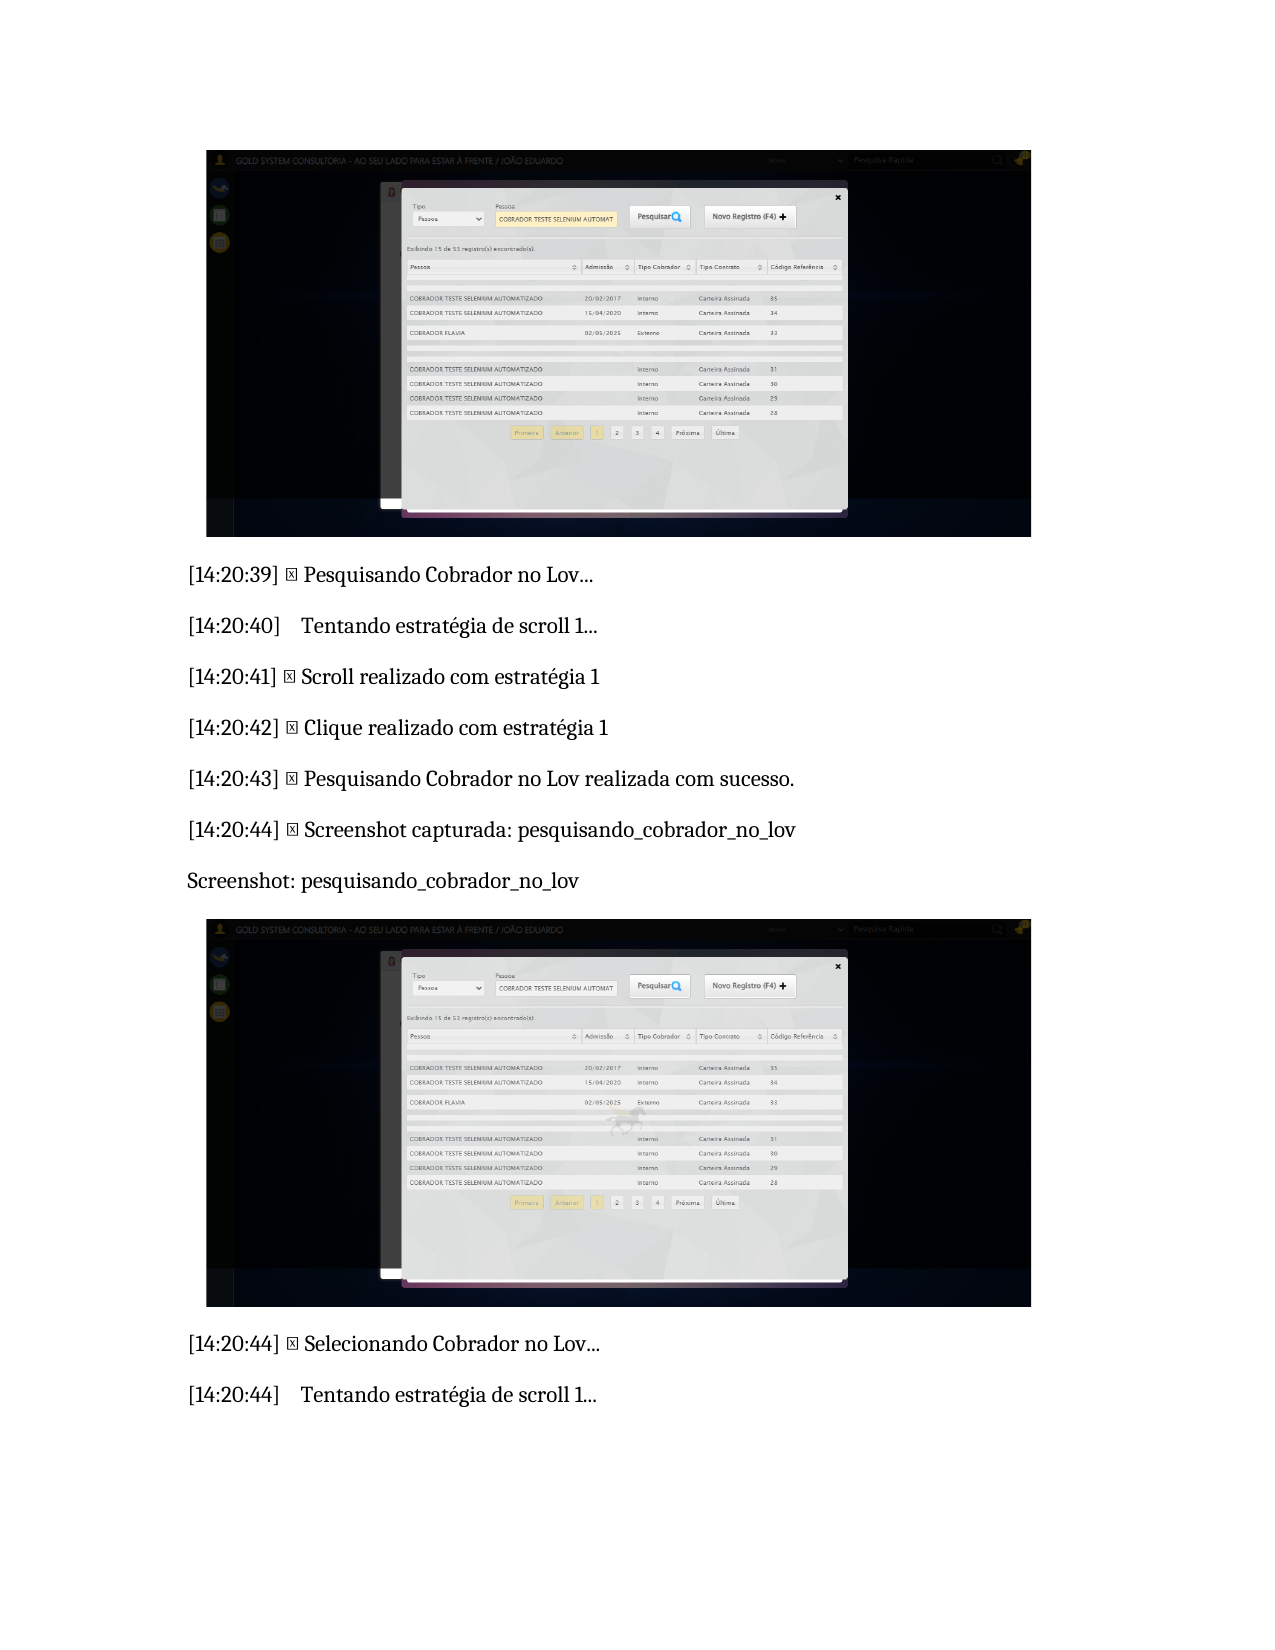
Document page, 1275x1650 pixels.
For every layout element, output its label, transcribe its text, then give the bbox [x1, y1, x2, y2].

text Screenshot: pesquisando_cobrador_no_lov [187, 868, 1087, 894]
text [14:20:44] 🔄 Selecionando Cobrador no Lov... [187, 1331, 1087, 1357]
text [14:20:40] Tentando estratégia de scroll 1... [187, 613, 1087, 639]
picture [206, 919, 1032, 1307]
text [14:20:39] 🔄 Pesquisando Cobrador no Lov... [187, 562, 1087, 588]
text [14:20:44] Tentando estratégia de scroll 1... [187, 1382, 1087, 1408]
text [14:20:41] ✅ Scroll realizado com estratégia 1 [187, 664, 1087, 690]
text [14:20:43] ✅ Pesquisando Cobrador no Lov realizada com sucesso. [187, 766, 1087, 792]
picture [206, 150, 1032, 537]
text [14:20:42] ✅ Clique realizado com estratégia 1 [187, 715, 1087, 741]
text [14:20:44] 📸 Screenshot capturada: pesquisando_cobrador_no_lov [187, 817, 1087, 843]
